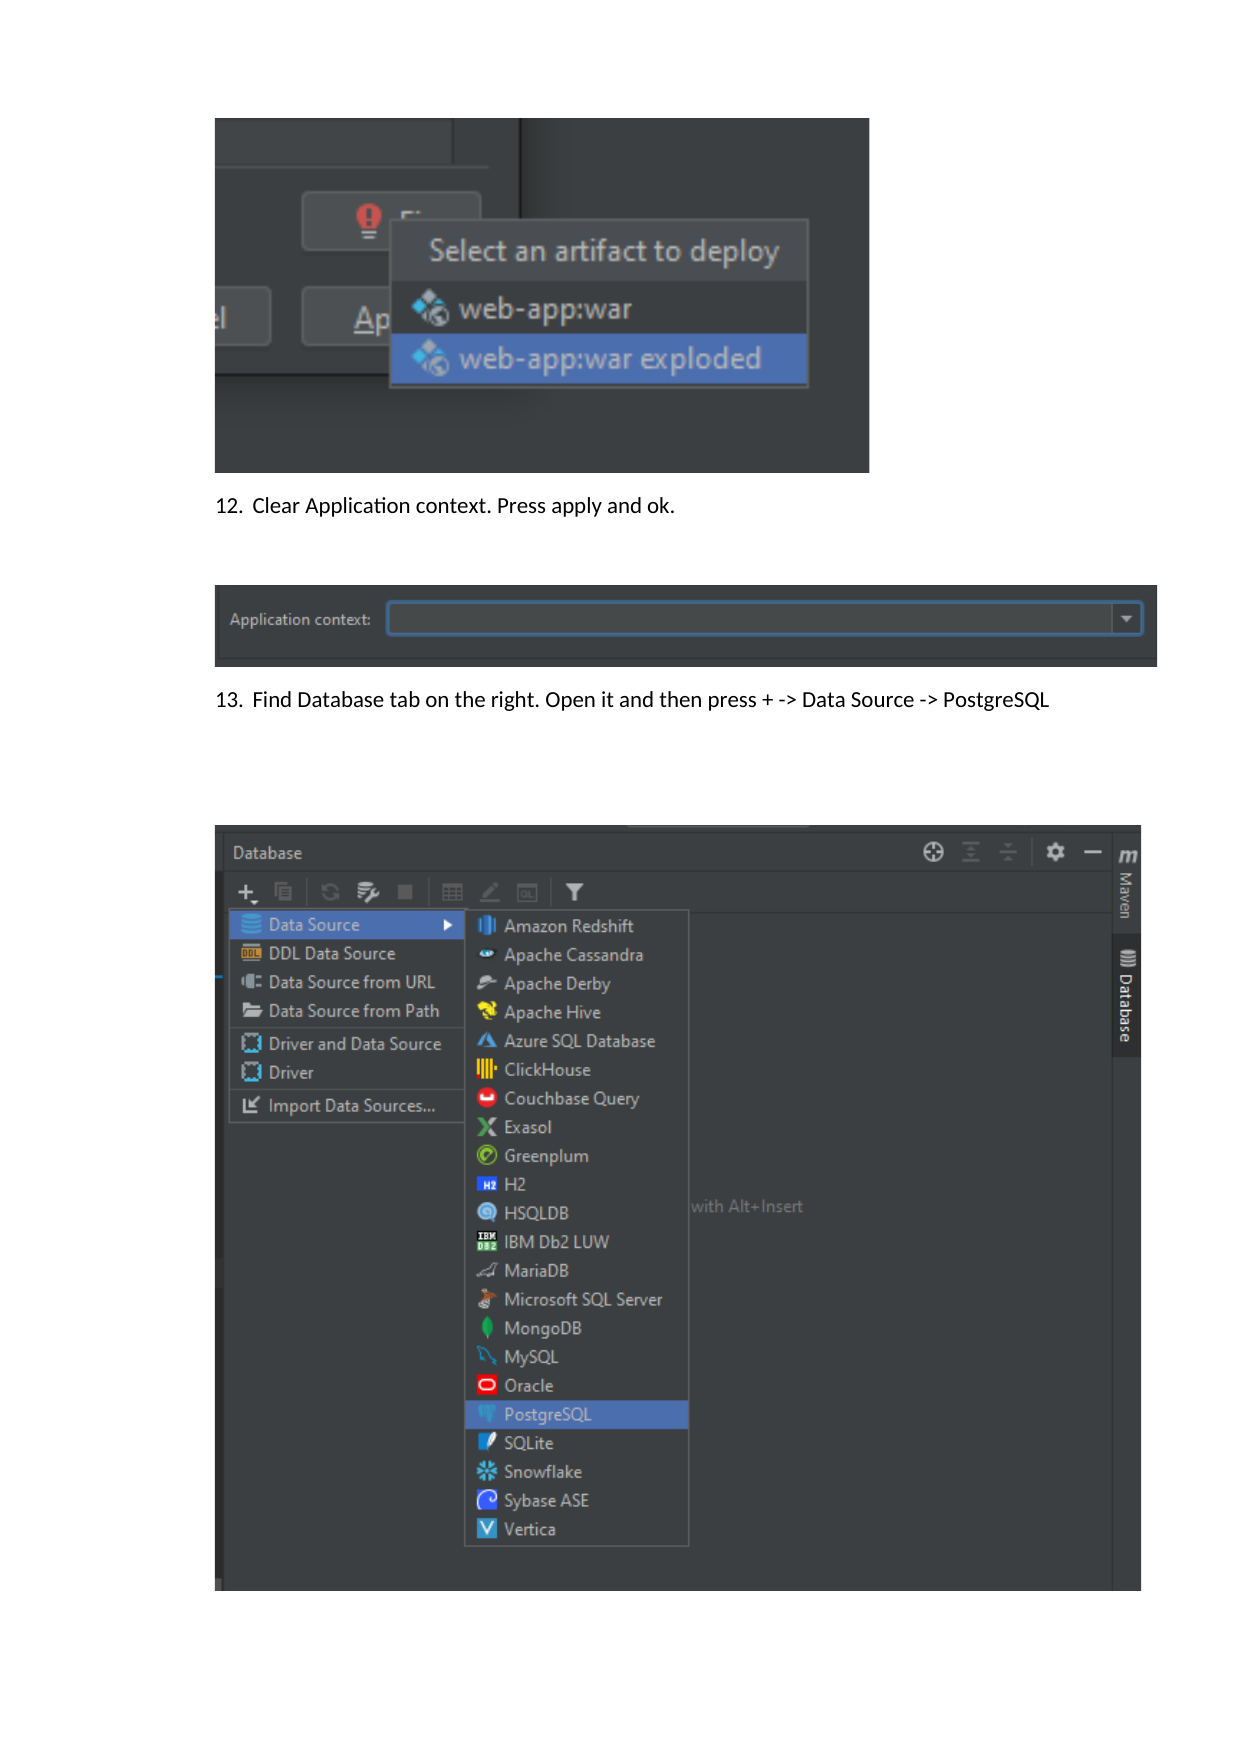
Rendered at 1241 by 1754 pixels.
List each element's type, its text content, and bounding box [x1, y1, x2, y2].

list Clear Application context. Press apply and ok. [215, 491, 1152, 519]
picture [214, 825, 1142, 1591]
list Find Database tab on the right. Open it and then press + -> Data Source -> PostgreSQL [215, 685, 1152, 713]
picture [214, 118, 870, 473]
picture [214, 585, 1158, 667]
